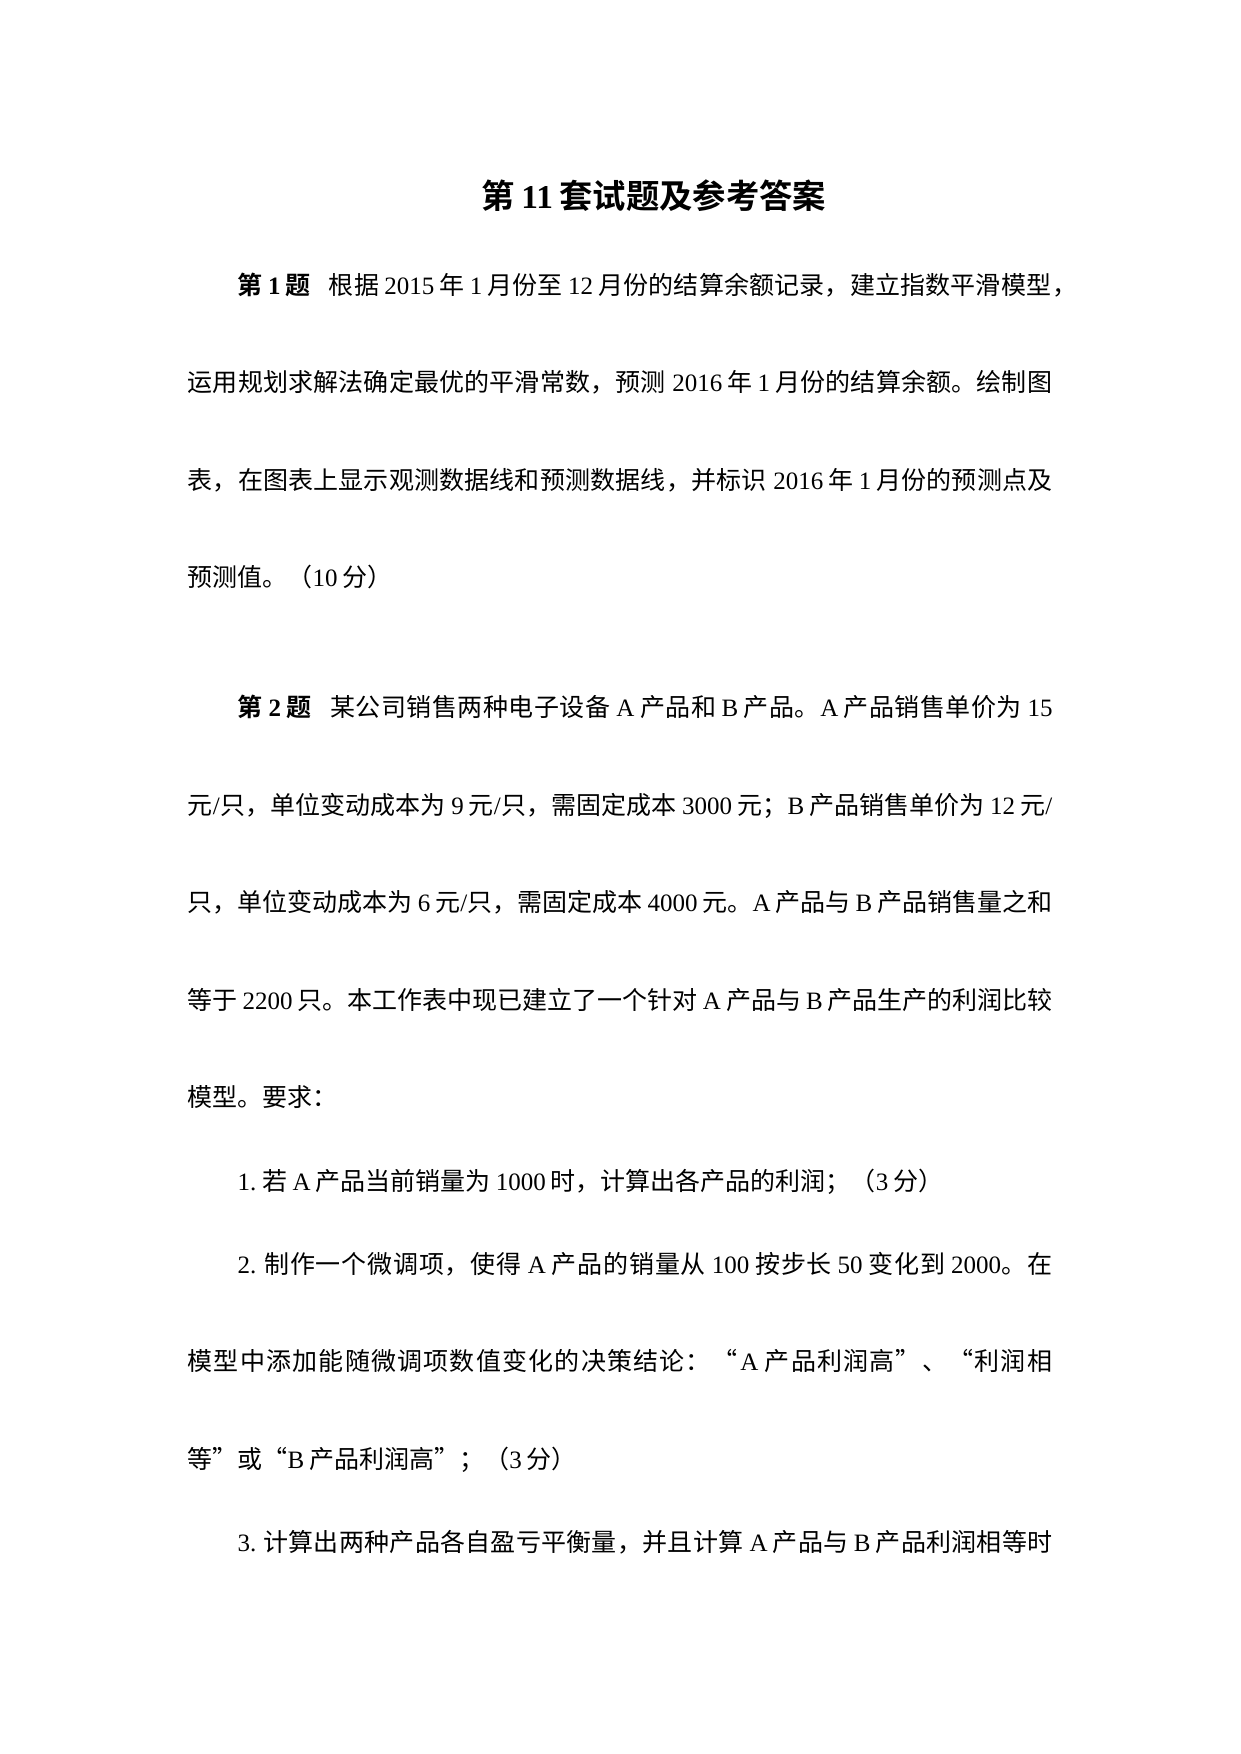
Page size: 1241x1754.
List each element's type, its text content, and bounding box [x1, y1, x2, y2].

text 第1题 根据2015年1月份至12月份的结算余额记录，建立指数平滑模型，运用规划求解法确定最优的平滑常数，预测2016年1月份的结算余额。绘制图表，在图表上显示观测数据线和预测数据线，并标识2016年1月份的预测点及预测值。（10分） [187, 251, 1053, 608]
text 第2题 某公司销售两种电子设备A产品和B产品。A产品销售单价为15元/只，单位变动成本为9元/只，需固定成本3000元；B产品销售单价为12元/只，单位变动成本为6元/只，需固定成本4000元。A产品与B产品销售量之和等于2200只。本工作表中现已建立了一个针对A产品与B产品生产的利润比较模型。要求： [187, 673, 1053, 1128]
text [187, 1508, 1053, 1573]
text 2. 制作一个微调项，使得A产品的销量从100按步长50变化到2000。在模型中添加能随微调项数值变化的决策结论：“A产品利润高”、“利润相等”或“B产品利润高”；（3分） [187, 1230, 1053, 1490]
text 第11套试题及参考答案 [187, 162, 1053, 227]
text 1. 若A产品当前销量为1000时，计算出各产品的利润；（3分） [187, 1147, 1053, 1212]
